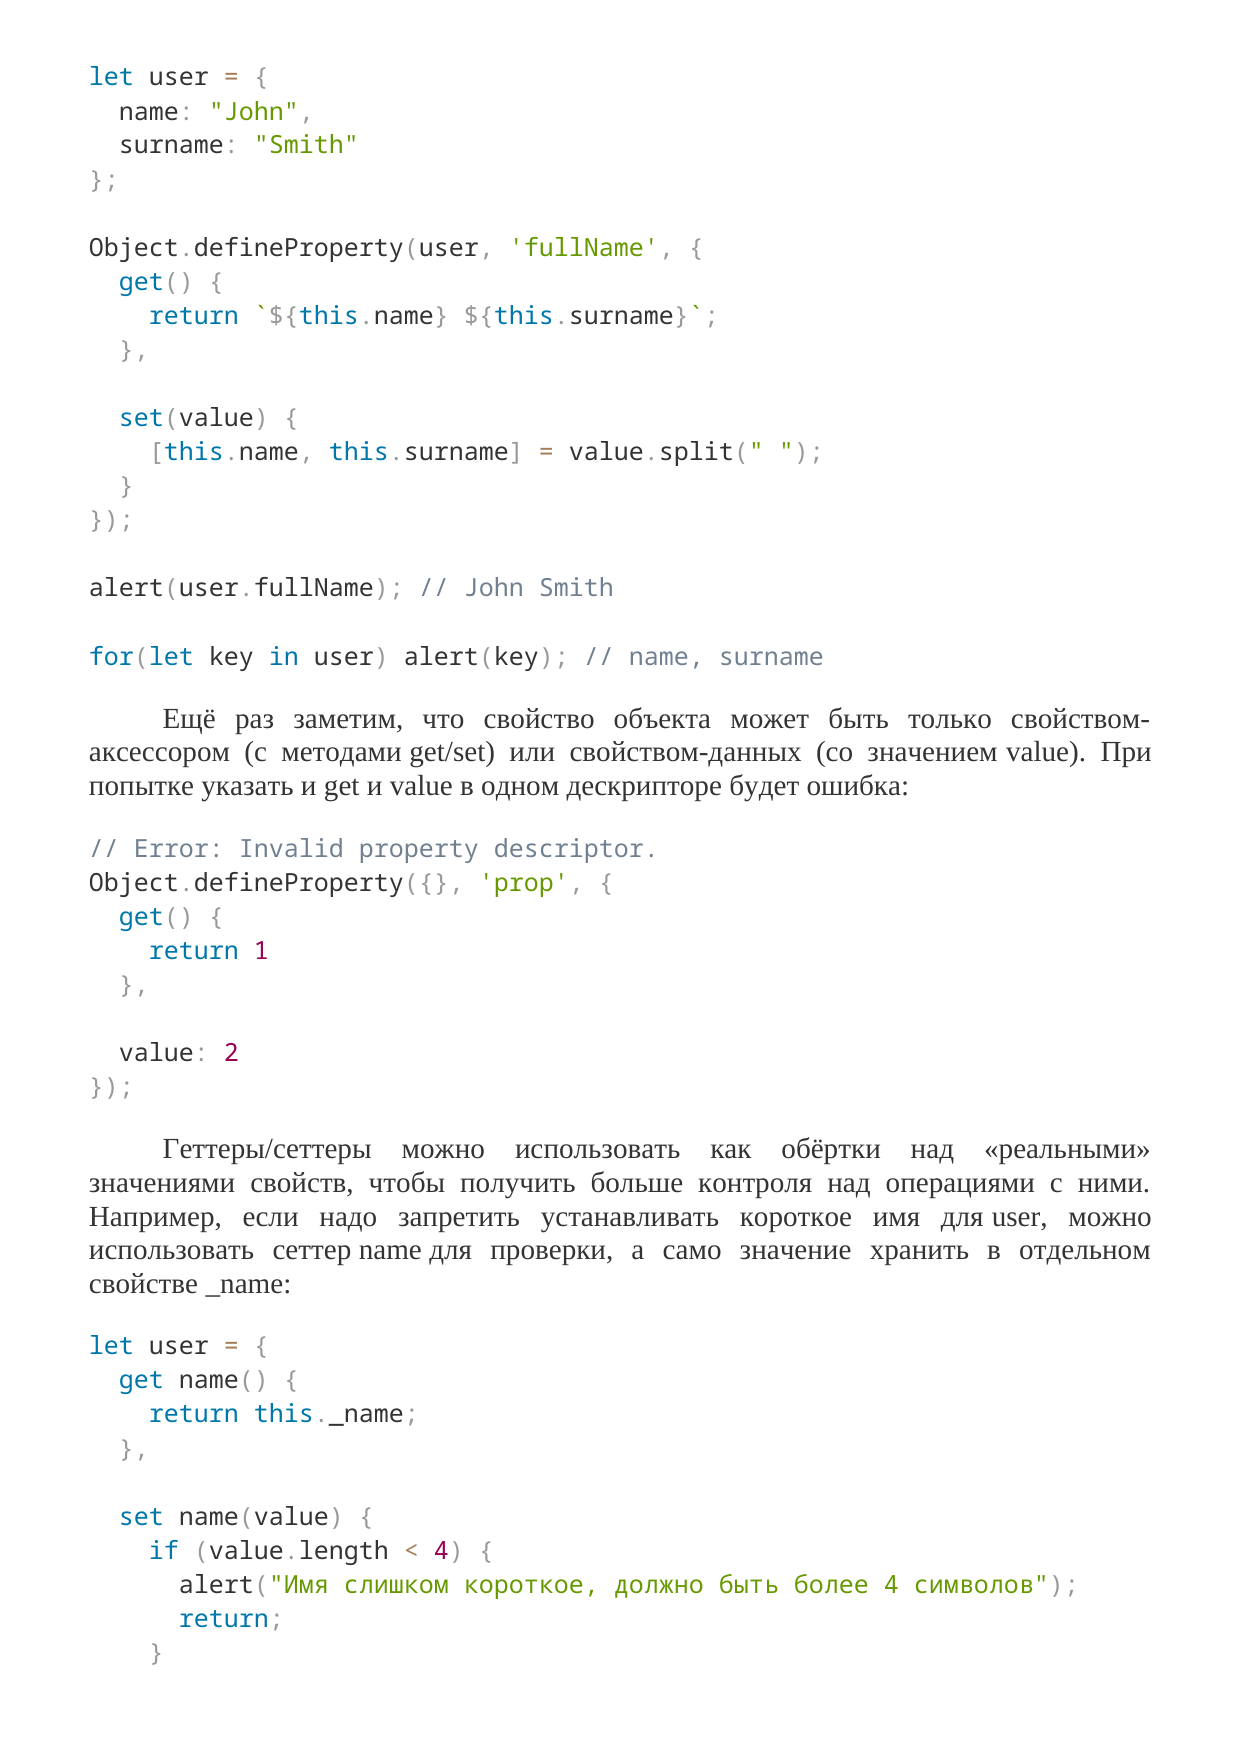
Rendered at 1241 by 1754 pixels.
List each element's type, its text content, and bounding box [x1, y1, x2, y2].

text name: "John", [89, 93, 1152, 127]
text [this.name, this.surname] = value.split(" "); [89, 434, 1152, 468]
text value: 2 [89, 1035, 1152, 1069]
text return 1 [89, 932, 1152, 967]
text let user = { [89, 1328, 1152, 1362]
text set name(value) { [89, 1498, 1152, 1532]
text Ещё раз заметим, что свойство объекта может быть только свойством-аксессором (с методами get/set) или свойством-данных (со значением value). При попытке указать и get и value в одном дескрипторе будет ошибка: [89, 701, 1152, 802]
text } [89, 468, 1152, 502]
text return this._name; [89, 1396, 1152, 1430]
text return `${this.name} ${this.surname}`; [89, 297, 1152, 332]
text }, [89, 1430, 1152, 1464]
text } [89, 1634, 1152, 1669]
text get() { [89, 898, 1152, 932]
text // Error: Invalid property descriptor. [89, 830, 1152, 864]
text get() { [89, 263, 1152, 297]
text }, [89, 967, 1152, 1001]
text surname: "Smith" [89, 127, 1152, 161]
text if (value.length < 4) { [89, 1532, 1152, 1566]
text }; [89, 161, 1152, 195]
text get name() { [89, 1362, 1152, 1396]
text }); [89, 1069, 1152, 1103]
text }); [89, 502, 1152, 536]
text }, [89, 332, 1152, 366]
text let user = { [89, 59, 1152, 93]
text for(let key in user) alert(key); // name, surname [89, 638, 1152, 672]
text alert(user.fullName); // John Smith [89, 570, 1152, 604]
text set(value) { [89, 400, 1152, 434]
text alert("Имя слишком короткое, должно быть более 4 символов"); [89, 1566, 1152, 1601]
text return; [89, 1601, 1152, 1634]
text Object.defineProperty(user, 'fullName', { [89, 229, 1152, 263]
text Object.defineProperty({}, 'prop', { [89, 864, 1152, 898]
text Геттеры/сеттеры можно использовать как обёртки над «реальными» значениями свойств, чтобы получить больше контроля над операциями с ними. Например, если надо запретить устанавливать короткое имя для user, можно использовать сеттер name для проверки, а само значение хранить в отдельном свойстве _name: [89, 1132, 1152, 1299]
